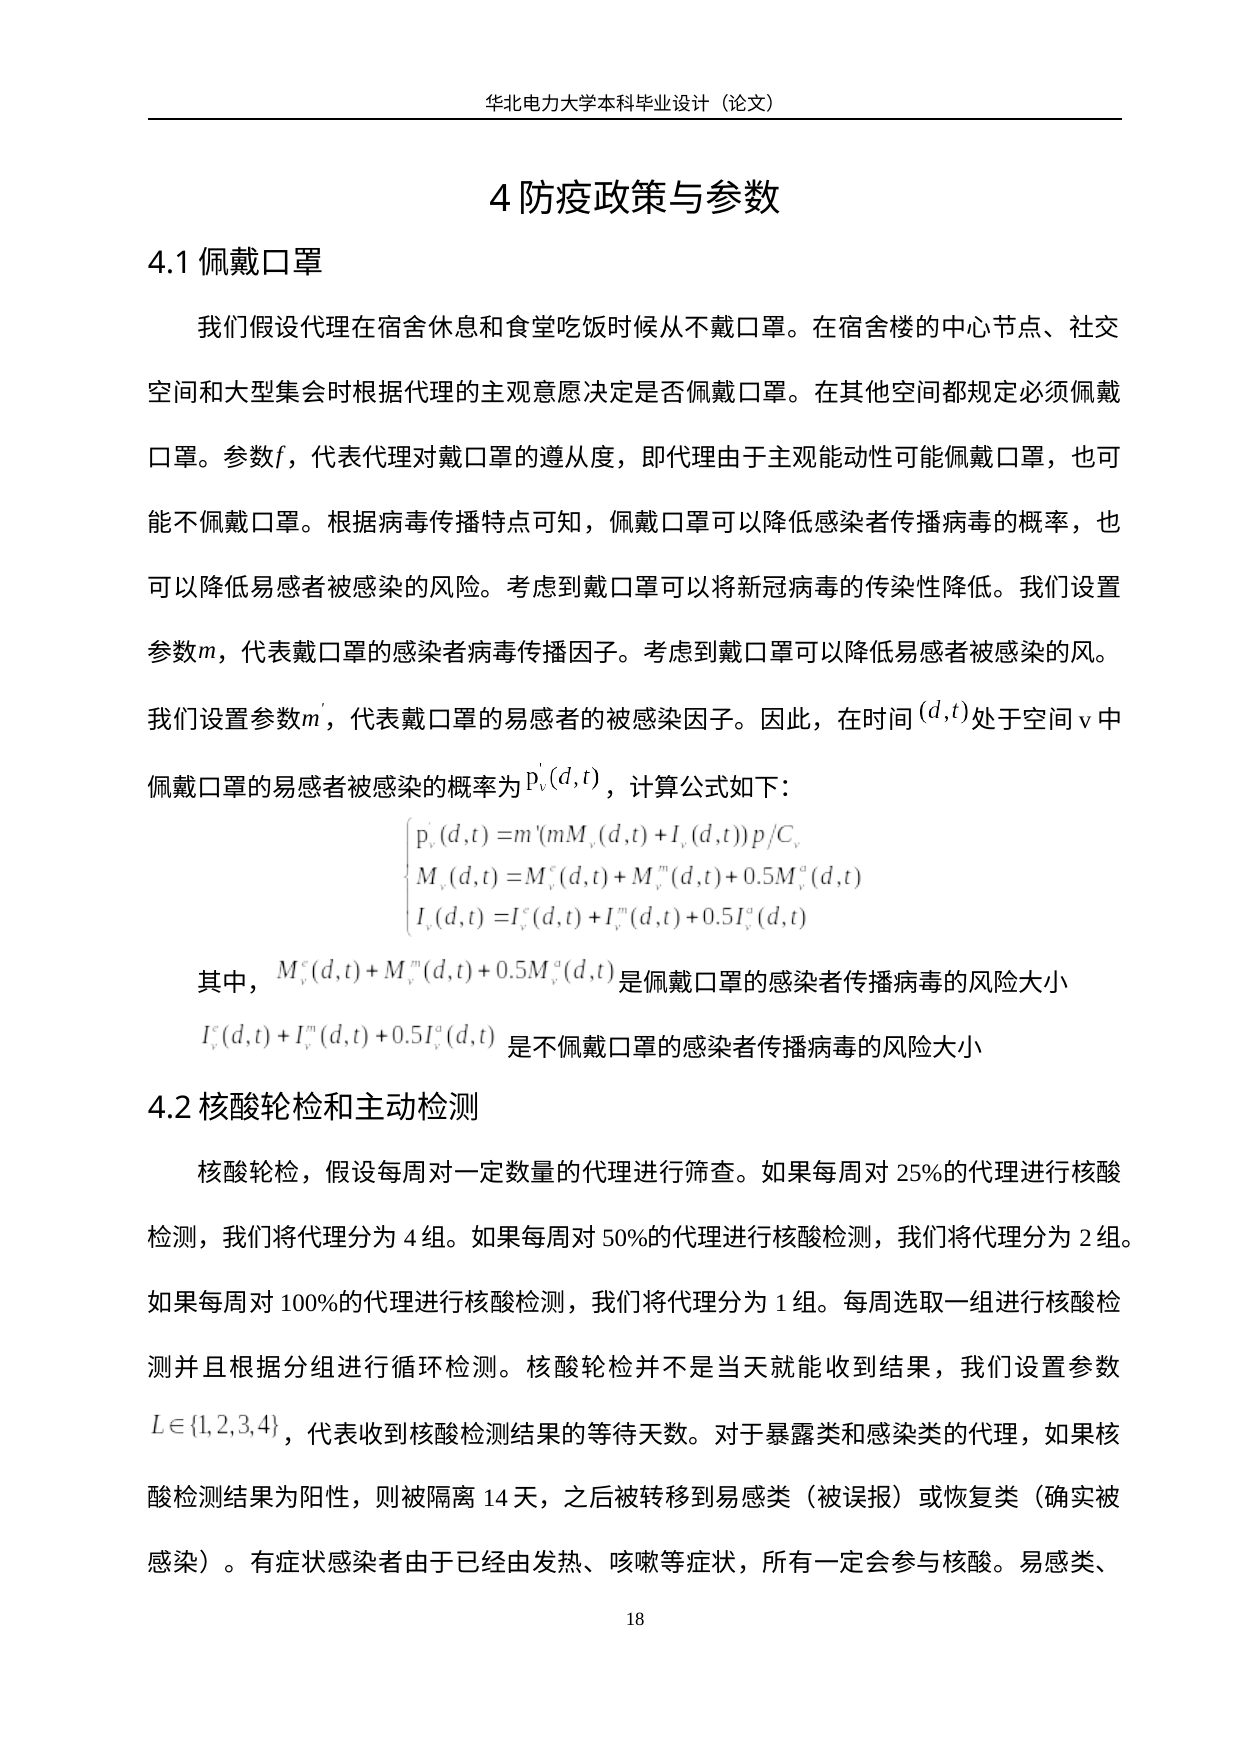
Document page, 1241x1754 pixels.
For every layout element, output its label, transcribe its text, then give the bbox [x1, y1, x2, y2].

subtitle 4防疫政策与参数 [148, 163, 1122, 228]
text 我们假设代理在宿舍休息和食堂吃饭时候从不戴口罩。在宿舍楼的中心节点、社交空间和大型集会时根据代理的主观意愿决定是否佩戴口罩。在其他空间都规定必须佩戴口罩。参数，代表代理对戴口罩的遵从度，即代理由于主观能动性可能佩戴口罩，也可能不佩戴口罩。根据病毒传播特点可知，佩戴口罩可以降低感染者传播病毒的概率，也可以降低易感者被感染的风险。考虑到戴口罩可以将新冠病毒的传染性降低。我们设置参数，代表戴口罩的感染者病毒传播因子。考虑到戴口罩可以降低易感者被感染的风。我们设置参数，代表戴口罩的易感者的被感染因子。因此，在时间处于空间v中佩戴口罩的易感者被感染的概率为，计算公式如下： [148, 293, 1122, 813]
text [148, 1138, 1122, 1593]
text 其中，是佩戴口罩的感染者传播病毒的风险大小 [148, 943, 1122, 1008]
subtitle 4.2核酸轮检和主动检测 [148, 1073, 1122, 1138]
subtitle 4.1佩戴口罩 [148, 228, 1122, 293]
text 是不佩戴口罩的感染者传播病毒的风险大小 [148, 1008, 1122, 1073]
